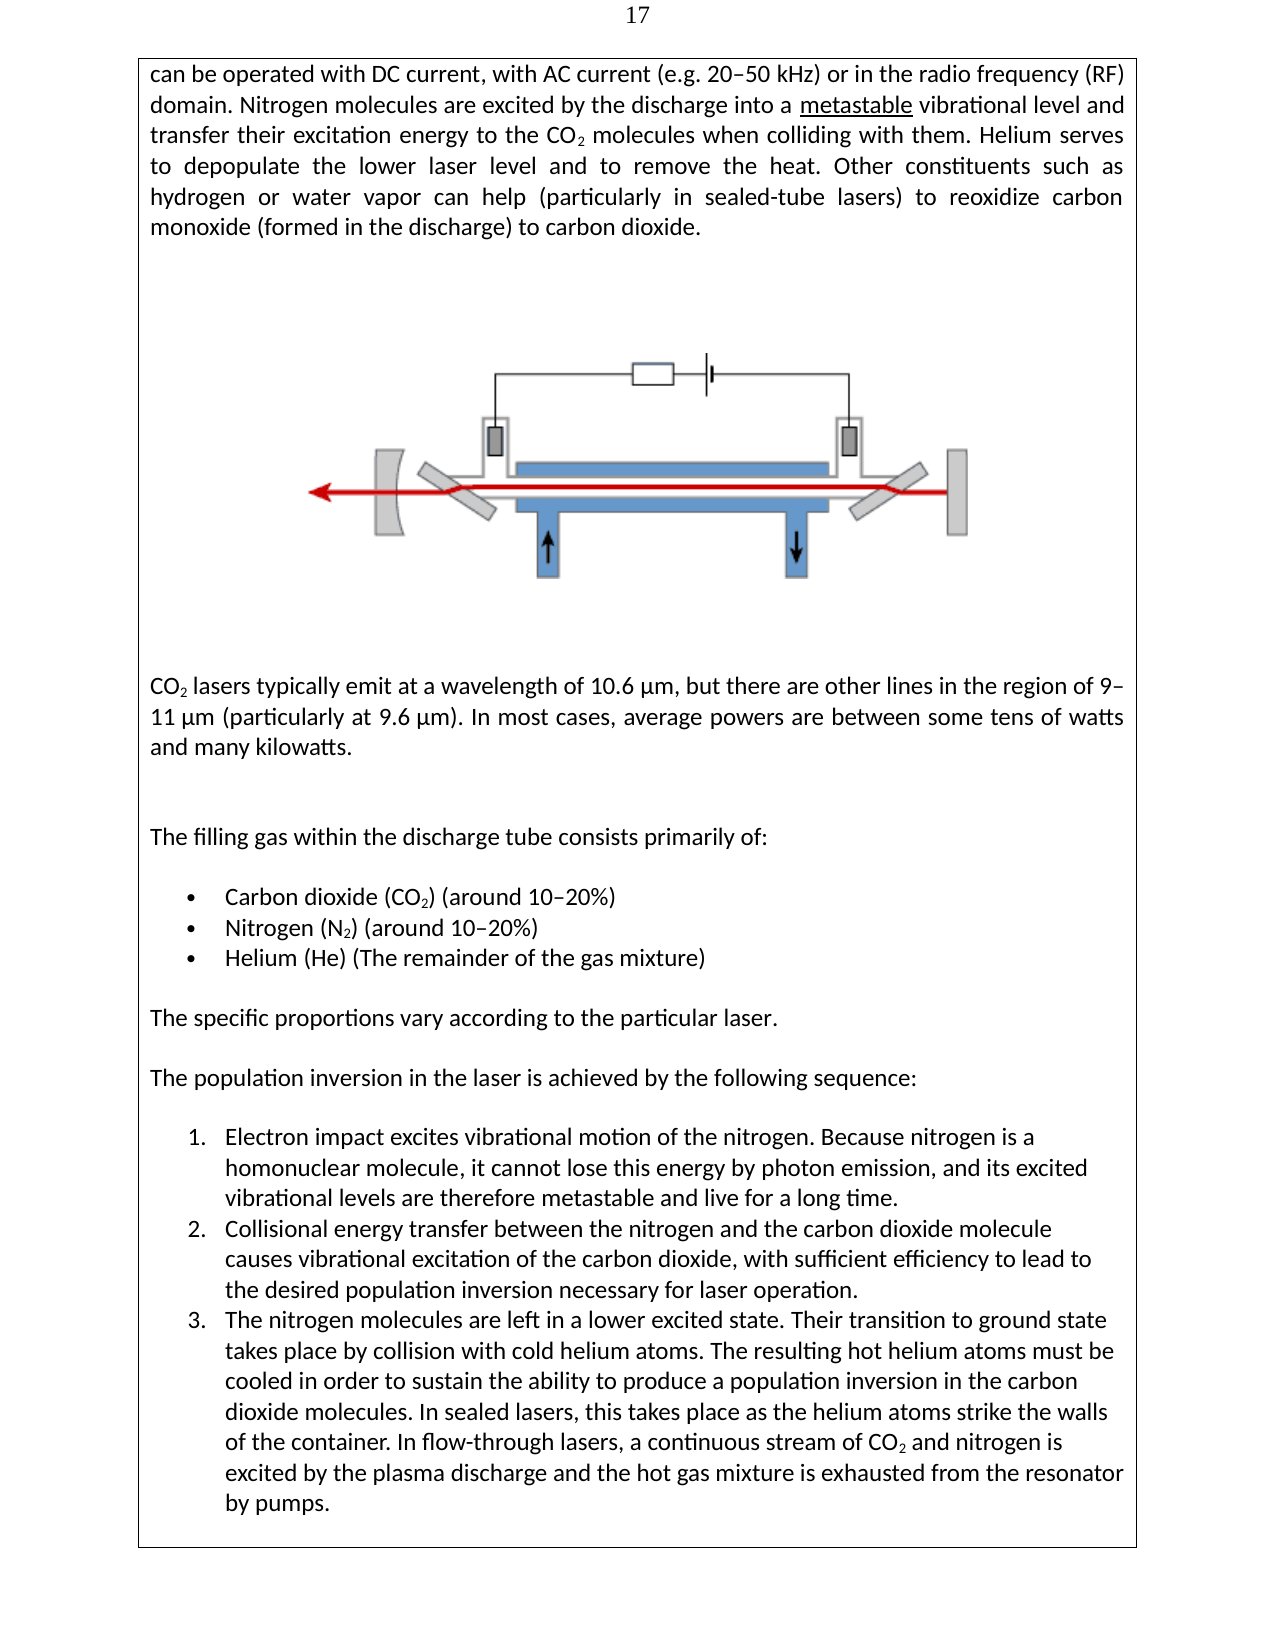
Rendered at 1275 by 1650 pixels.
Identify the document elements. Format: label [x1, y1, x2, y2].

table_cell [139, 59, 1136, 1547]
picture [307, 353, 968, 579]
